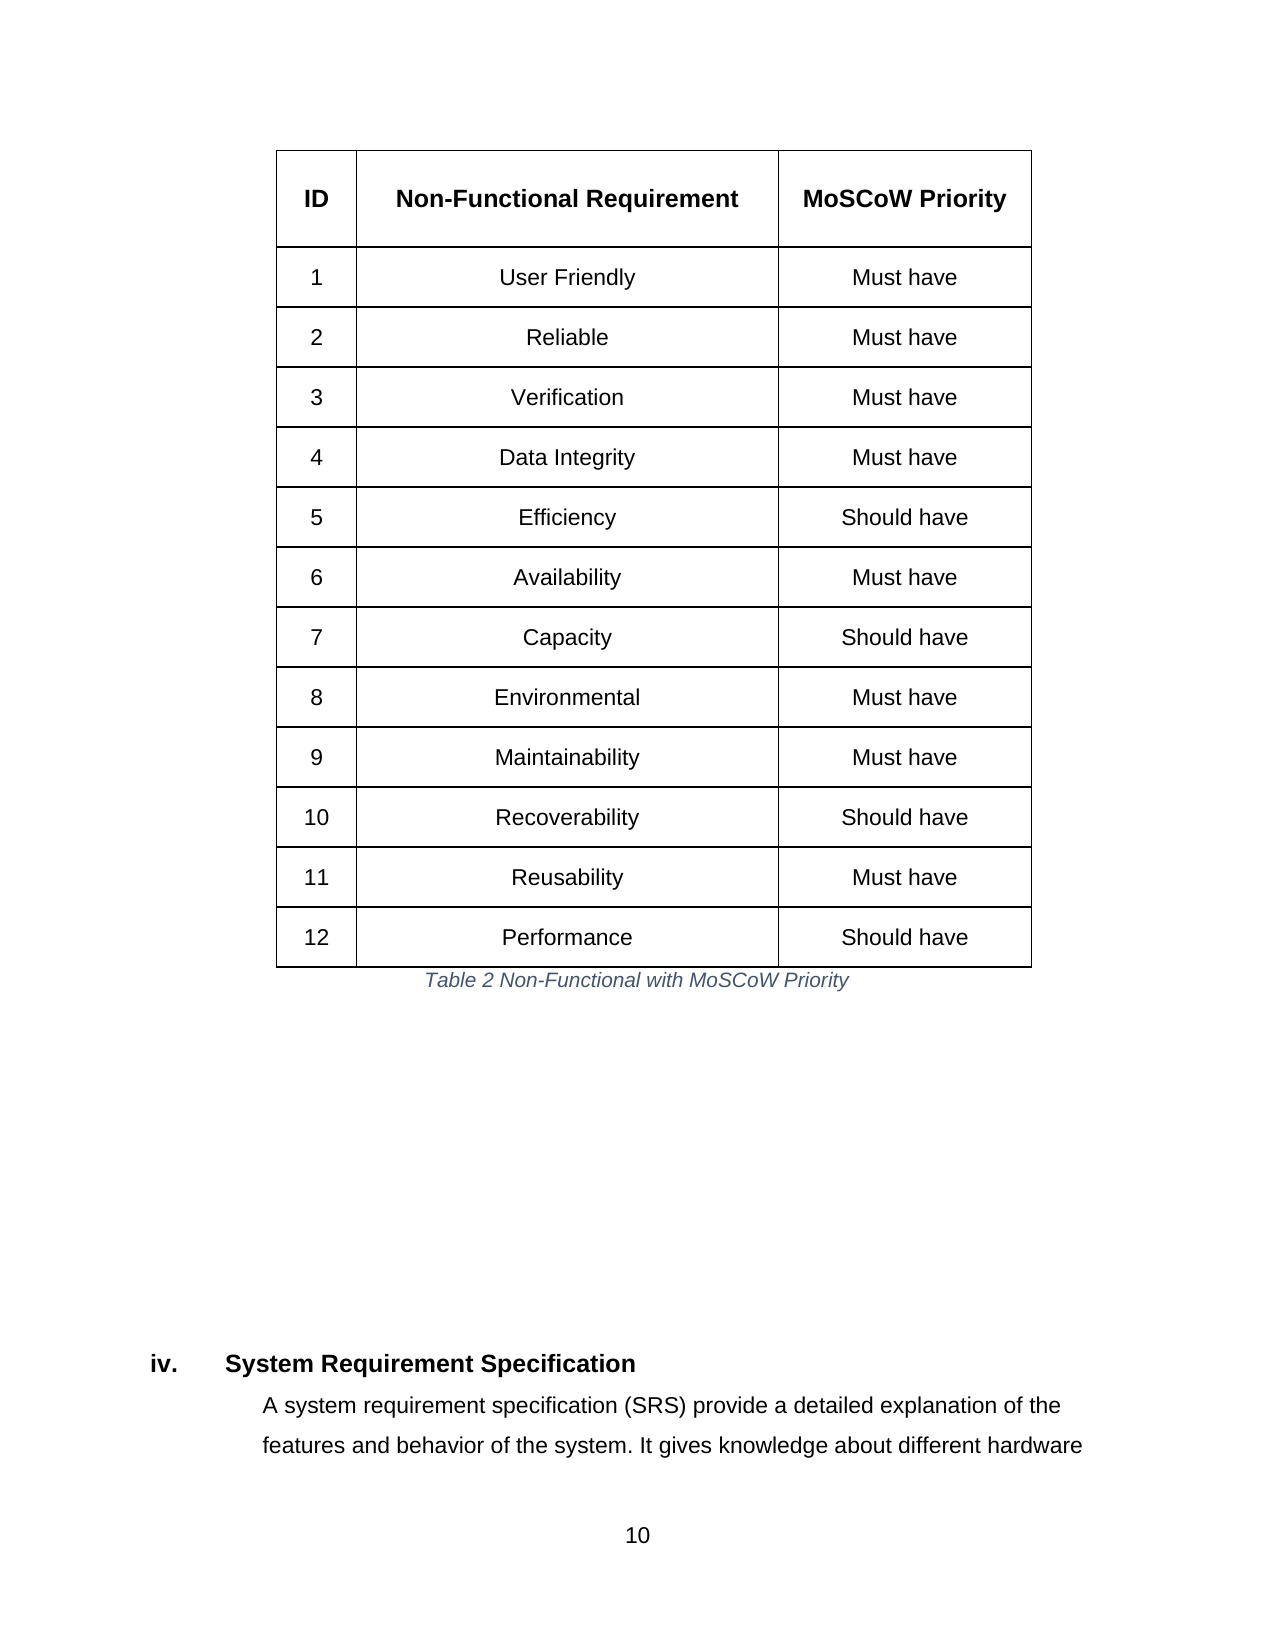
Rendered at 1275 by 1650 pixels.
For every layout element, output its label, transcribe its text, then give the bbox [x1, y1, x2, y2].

table_cell Availability [357, 548, 778, 606]
table_cell 4 [277, 428, 356, 486]
table_cell 6 [277, 548, 356, 606]
table_cell Maintainability [357, 728, 778, 786]
table_cell 3 [277, 368, 356, 426]
table_cell Reusability [357, 848, 778, 906]
table_cell Must have [779, 848, 1031, 906]
table_cell 9 [277, 728, 356, 786]
table_cell Must have [779, 368, 1031, 426]
table_cell 7 [277, 608, 356, 666]
table_cell Must have [779, 728, 1031, 786]
table_cell Must have [779, 668, 1031, 726]
table_cell Environmental [357, 668, 778, 726]
text Table 2 Non-Functional with MoSCoW Priority [150, 967, 1125, 991]
table_cell 11 [277, 848, 356, 906]
table_cell Must have [779, 428, 1031, 486]
table_cell Data Integrity [357, 428, 778, 486]
table_cell Should have [779, 788, 1031, 846]
table_cell Reliable [357, 308, 778, 366]
table_cell 5 [277, 488, 356, 546]
table_cell Efficiency [357, 488, 778, 546]
table_cell Should have [779, 608, 1031, 666]
table_cell Verification [357, 368, 778, 426]
table_cell 2 [277, 308, 356, 366]
table_cell Must have [779, 308, 1031, 366]
table_cell 12 [277, 908, 356, 966]
table_cell Performance [357, 908, 778, 966]
subtitle System Requirement Specification [150, 1349, 1125, 1378]
table_cell Must have [779, 548, 1031, 606]
table_cell 8 [277, 668, 356, 726]
table_cell Capacity [357, 608, 778, 666]
table_header Non-Functional Requirement [357, 151, 778, 246]
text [262, 1392, 1125, 1458]
table_cell Recoverability [357, 788, 778, 846]
table_cell 1 [277, 248, 356, 306]
table_cell Should have [779, 488, 1031, 546]
table_cell Should have [779, 908, 1031, 966]
table_cell User Friendly [357, 248, 778, 306]
table_header MoSCoW Priority [779, 151, 1031, 246]
table_cell Must have [779, 248, 1031, 306]
table_cell 10 [277, 788, 356, 846]
table_header ID [277, 151, 356, 246]
